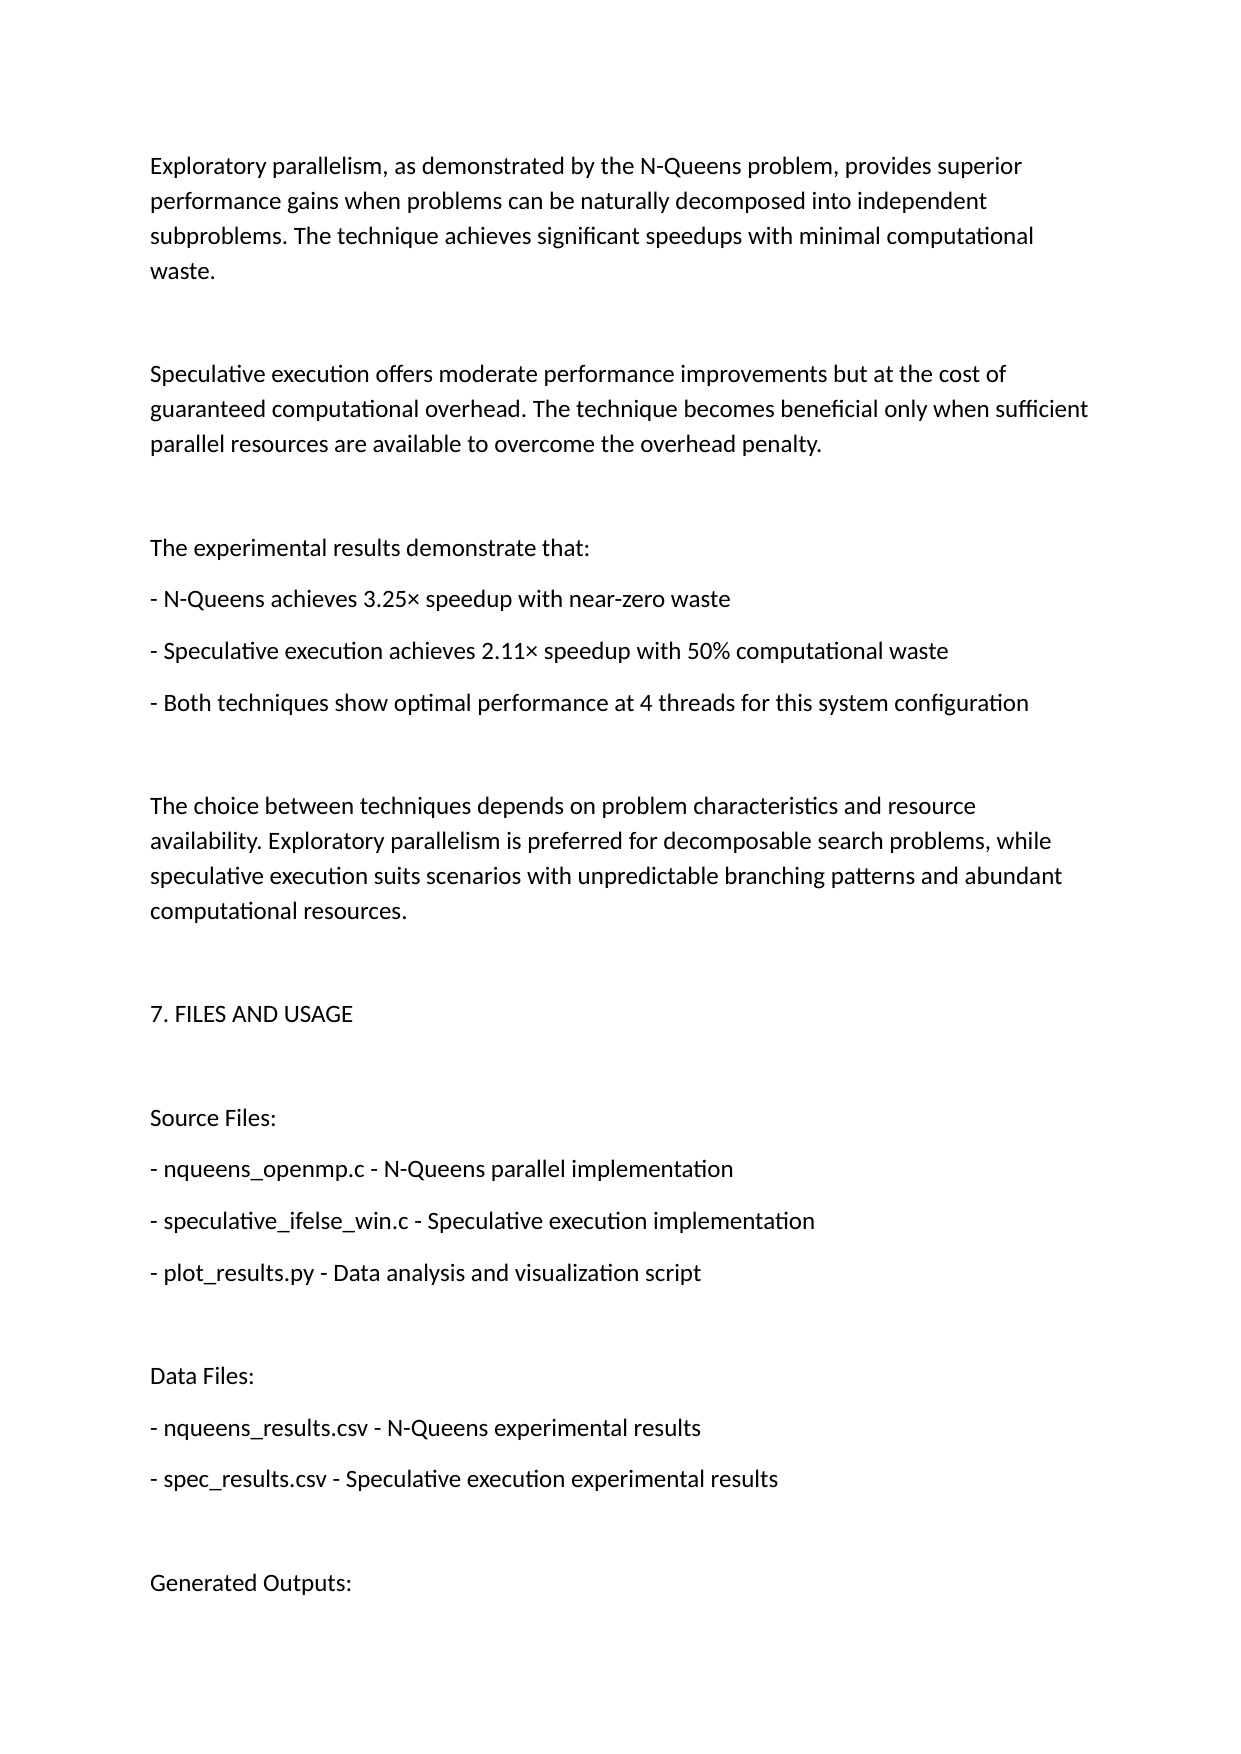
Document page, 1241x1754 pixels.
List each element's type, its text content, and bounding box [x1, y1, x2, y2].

text - spec_results.csv - Speculative execution experimental results [150, 1463, 1090, 1494]
text The experimental results demonstrate that: [150, 532, 1090, 562]
text 7. FILES AND USAGE [150, 998, 1090, 1029]
text - speculative_ifelse_win.c - Speculative execution implementation [150, 1205, 1090, 1236]
text - Speculative execution achieves 2.11× speedup with 50% computational waste [150, 635, 1090, 666]
text Generated Outputs: [150, 1567, 1090, 1597]
text Speculative execution offers moderate performance improvements but at the cost of guaranteed computational overhead. The technique becomes beneficial only when sufficient parallel resources are available to overcome the overhead penalty. [150, 358, 1090, 459]
text Data Files: [150, 1360, 1090, 1391]
text - nqueens_openmp.c - N-Queens parallel implementation [150, 1153, 1090, 1184]
text - Both techniques show optimal performance at 4 threads for this system configuration [150, 687, 1090, 717]
text - N-Queens achieves 3.25× speedup with near-zero waste [150, 583, 1090, 614]
text - nqueens_results.csv - N-Queens experimental results [150, 1412, 1090, 1442]
text Exploratory parallelism, as demonstrated by the N-Queens problem, provides superior performance gains when problems can be naturally decomposed into independent subproblems. The technique achieves significant speedups with minimal computational waste. [150, 150, 1090, 286]
text - plot_results.py - Data analysis and visualization script [150, 1257, 1090, 1287]
text The choice between techniques depends on problem characteristics and resource availability. Exploratory parallelism is preferred for decomposable search problems, while speculative execution suits scenarios with unpredictable branching patterns and abundant computational resources. [150, 790, 1090, 926]
text Source Files: [150, 1102, 1090, 1132]
